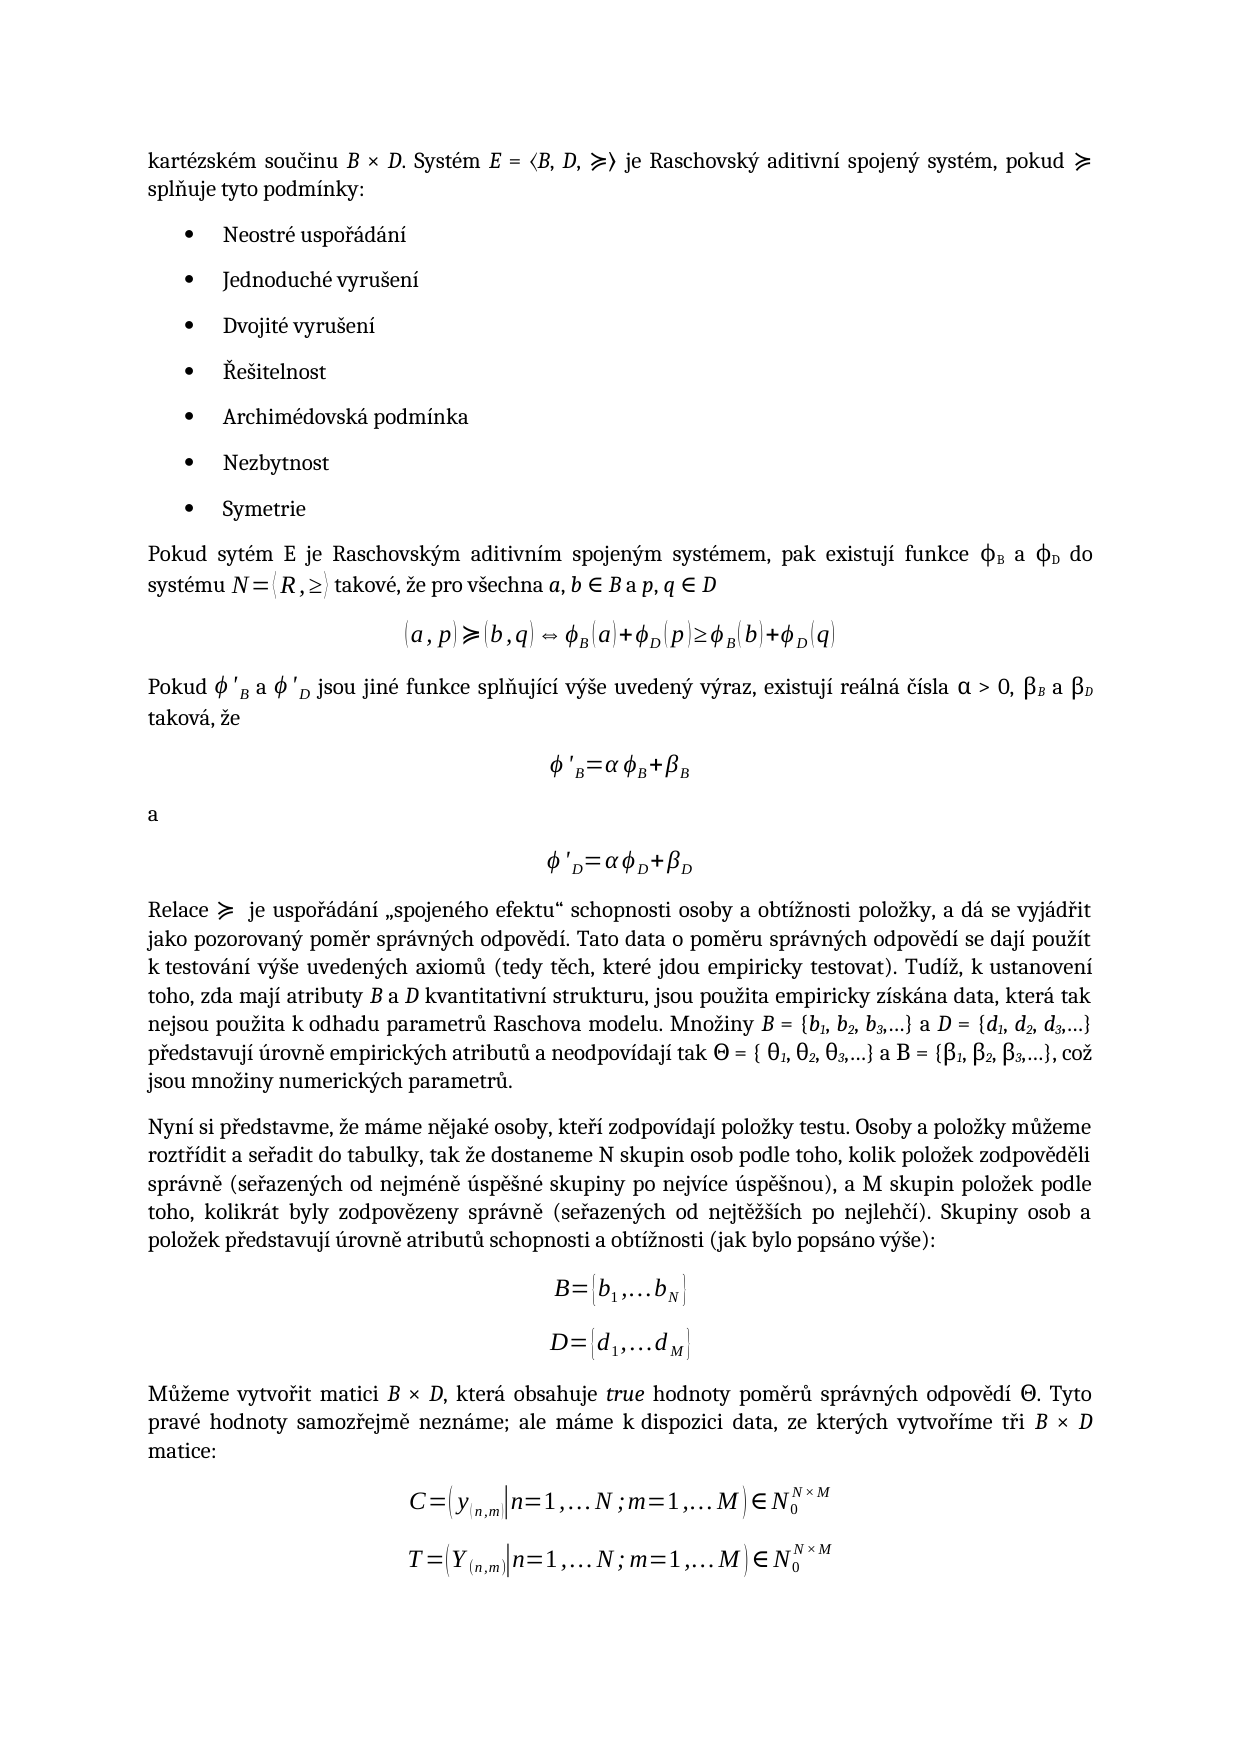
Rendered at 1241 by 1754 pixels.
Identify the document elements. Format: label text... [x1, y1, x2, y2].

text a [148, 801, 1093, 827]
list Dvojité vyrušení [185, 313, 1093, 339]
list Neostré uspořádání [185, 222, 1093, 248]
list Řešitelnost [185, 358, 1093, 385]
text Pokud sytém E je Raschovským aditivním spojeným systémem, pak existují funkce ϕB a ϕD do systému takové, že pro všechna a, b ∈ B a p, q ∈ D [148, 541, 1093, 600]
list Symetrie [185, 495, 1093, 522]
list Archimédovská podmínka [185, 404, 1093, 431]
text Nyní si představme, že máme nějaké osoby, kteří zodpovídají položky testu. Osoby a položky můžeme roztřídit a seřadit do tabulky, tak že dostaneme N skupin osob podle toho, kolik položek zodpověděli správně (seřazených od nejméně úspěšné skupiny po nejvíce úspěšnou), a M skupin položek podle toho, kolikrát byly zodpovězeny správně (seřazených od nejtěžších po nejlehčí). Skupiny osob a položek představují úrovně atributů schopnosti a obtížnosti (jak bylo popsáno výše): [148, 1113, 1093, 1253]
list Jednoduché vyrušení [185, 267, 1093, 294]
text Relace ≽ je uspořádání „spojeného efektu“ schopnosti osoby a obtížnosti položky, a dá se vyjádřit jako pozorovaný poměr správných odpovědí. Tato data o poměru správných odpovědí se dají použít k testování výše uvedených axiomů (tedy těch, které jdou empiricky testovat). Tudíž, k ustanovení toho, zda mají atributy B a D kvantitativní strukturu, jsou použita empiricky získána data, která tak nejsou použita k odhadu parametrů Raschova modelu. Množiny B = {b1, b2, b3,…} a D = {d1, d2, d3,…} představují úrovně empirických atributů a neodpovídají tak Θ = { θ1, θ2, θ3,…} a Β = {β1, β2, β3,…}, což jsou množiny numerických parametrů. [148, 897, 1093, 1094]
list Nezbytnost [185, 450, 1093, 476]
text Pokud a jsou jiné funkce splňující výše uvedený výraz, existují reálná čísla α > 0, βB a βD taková, že [148, 671, 1093, 731]
text Můžeme vytvořit matici B × D, která obsahuje true hodnoty poměrů správných odpovědí Θ. Tyto pravé hodnoty samozřejmě neznáme; ale máme k dispozici data, ze kterých vytvoříme tři B × D matice: [148, 1381, 1093, 1464]
